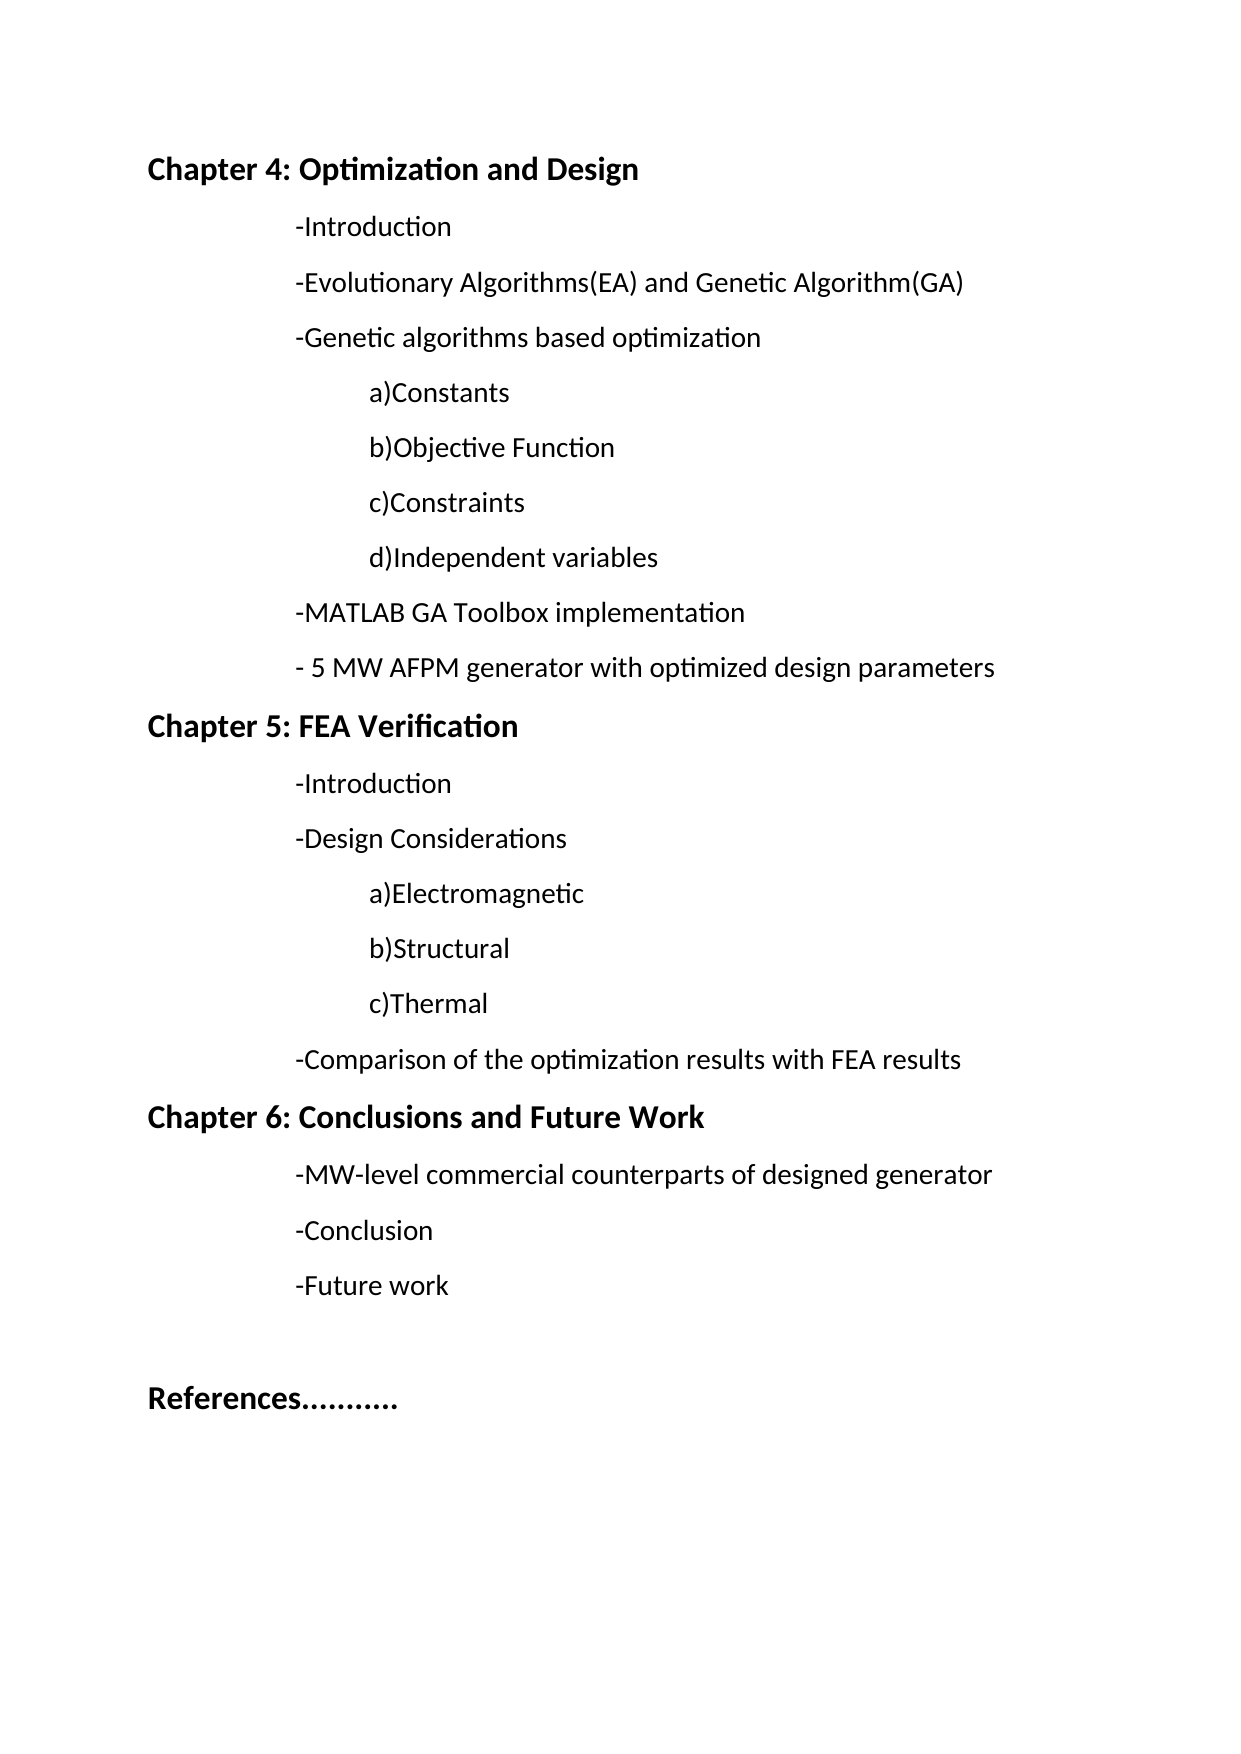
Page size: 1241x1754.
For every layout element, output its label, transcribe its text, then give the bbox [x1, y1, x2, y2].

text -Genetic algorithms based optimization [221, 319, 1093, 354]
text a)Electromagnetic [148, 875, 1093, 911]
text -Introduction [148, 765, 1093, 801]
text - 5 MW AFPM generator with optimized design parameters [295, 649, 1093, 685]
text Chapter 4: Optimization and Design [148, 148, 1093, 188]
text b)Structural [148, 931, 1093, 966]
text References........... [148, 1377, 1093, 1418]
text -Future work [148, 1267, 1093, 1302]
text -Evolutionary Algorithms(EA) and Genetic Algorithm(GA) [221, 264, 1093, 299]
text Chapter 6: Conclusions and Future Work [148, 1096, 1093, 1137]
text b)Objective Function [148, 429, 1093, 465]
text -MATLAB GA Toolbox implementation [148, 594, 1093, 630]
text -Comparison of the optimization results with FEA results [148, 1041, 1093, 1076]
text Chapter 5: FEA Verification [148, 704, 1093, 745]
text a)Constants [148, 374, 1093, 409]
text -Design Considerations [148, 820, 1093, 856]
text -Introduction [148, 208, 1093, 244]
text c)Constraints [148, 484, 1093, 520]
text d)Independent variables [148, 539, 1093, 575]
text -Conclusion [148, 1212, 1093, 1247]
text -MW-level commercial counterparts of designed generator [148, 1156, 1093, 1192]
text c)Thermal [148, 986, 1093, 1021]
